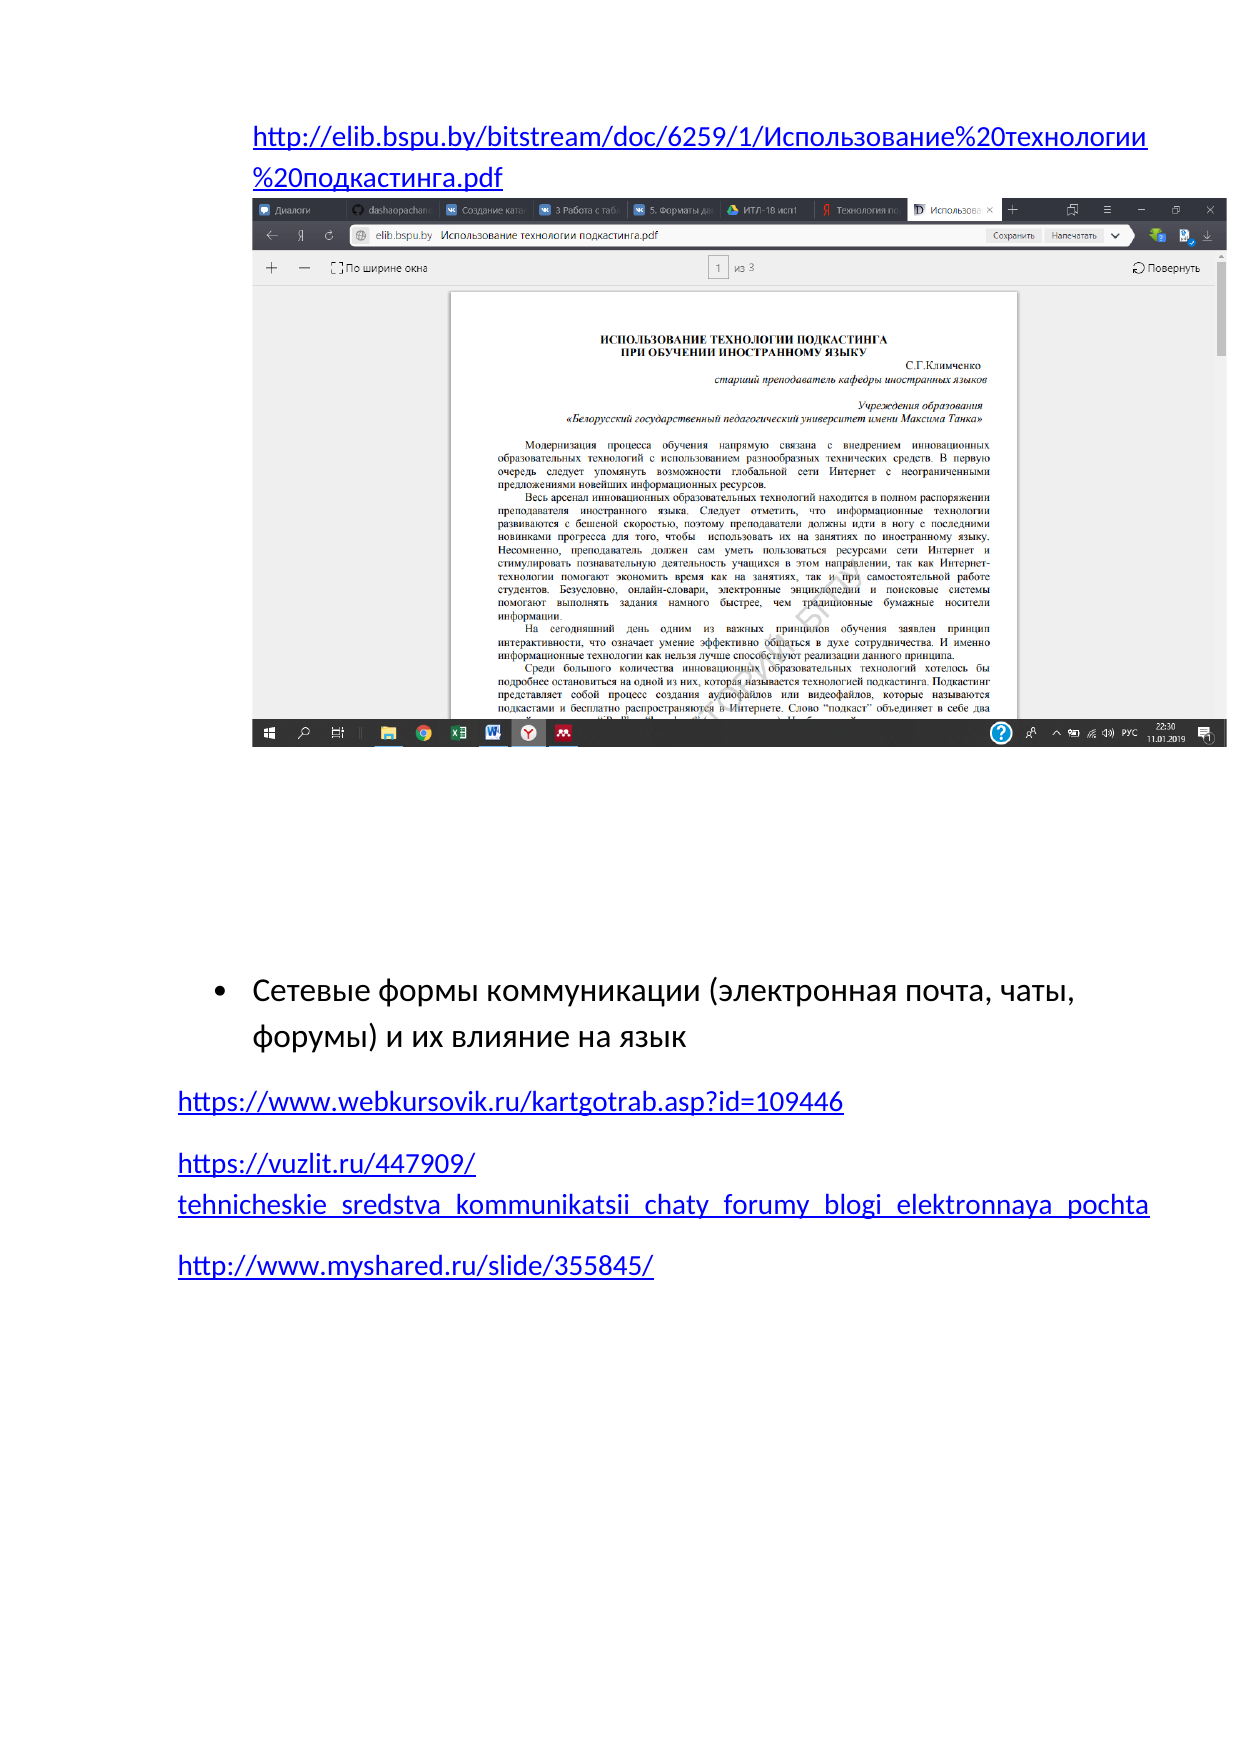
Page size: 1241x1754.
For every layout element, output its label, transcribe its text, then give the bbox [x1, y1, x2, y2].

text https://www.webkursovik.ru/kartgotrab.asp?id=109446 [177, 1083, 1152, 1119]
text https://vuzlit.ru/447909/tehnicheskie_sredstva_kommunikatsii_chaty_forumy_blogi_elektronnaya_pochta [177, 1145, 1152, 1221]
list http://elib.bspu.by/bitstream/doc/6259/1/Использование%20технологии%20подкастинга.pdf [252, 118, 1152, 198]
text http://www.myshared.ru/slide/355845/ [177, 1247, 1152, 1283]
list Сетевые формы коммуникации (электронная почта, чаты, форумы) и их влияние на язык [215, 969, 1152, 1056]
picture [252, 198, 1227, 747]
